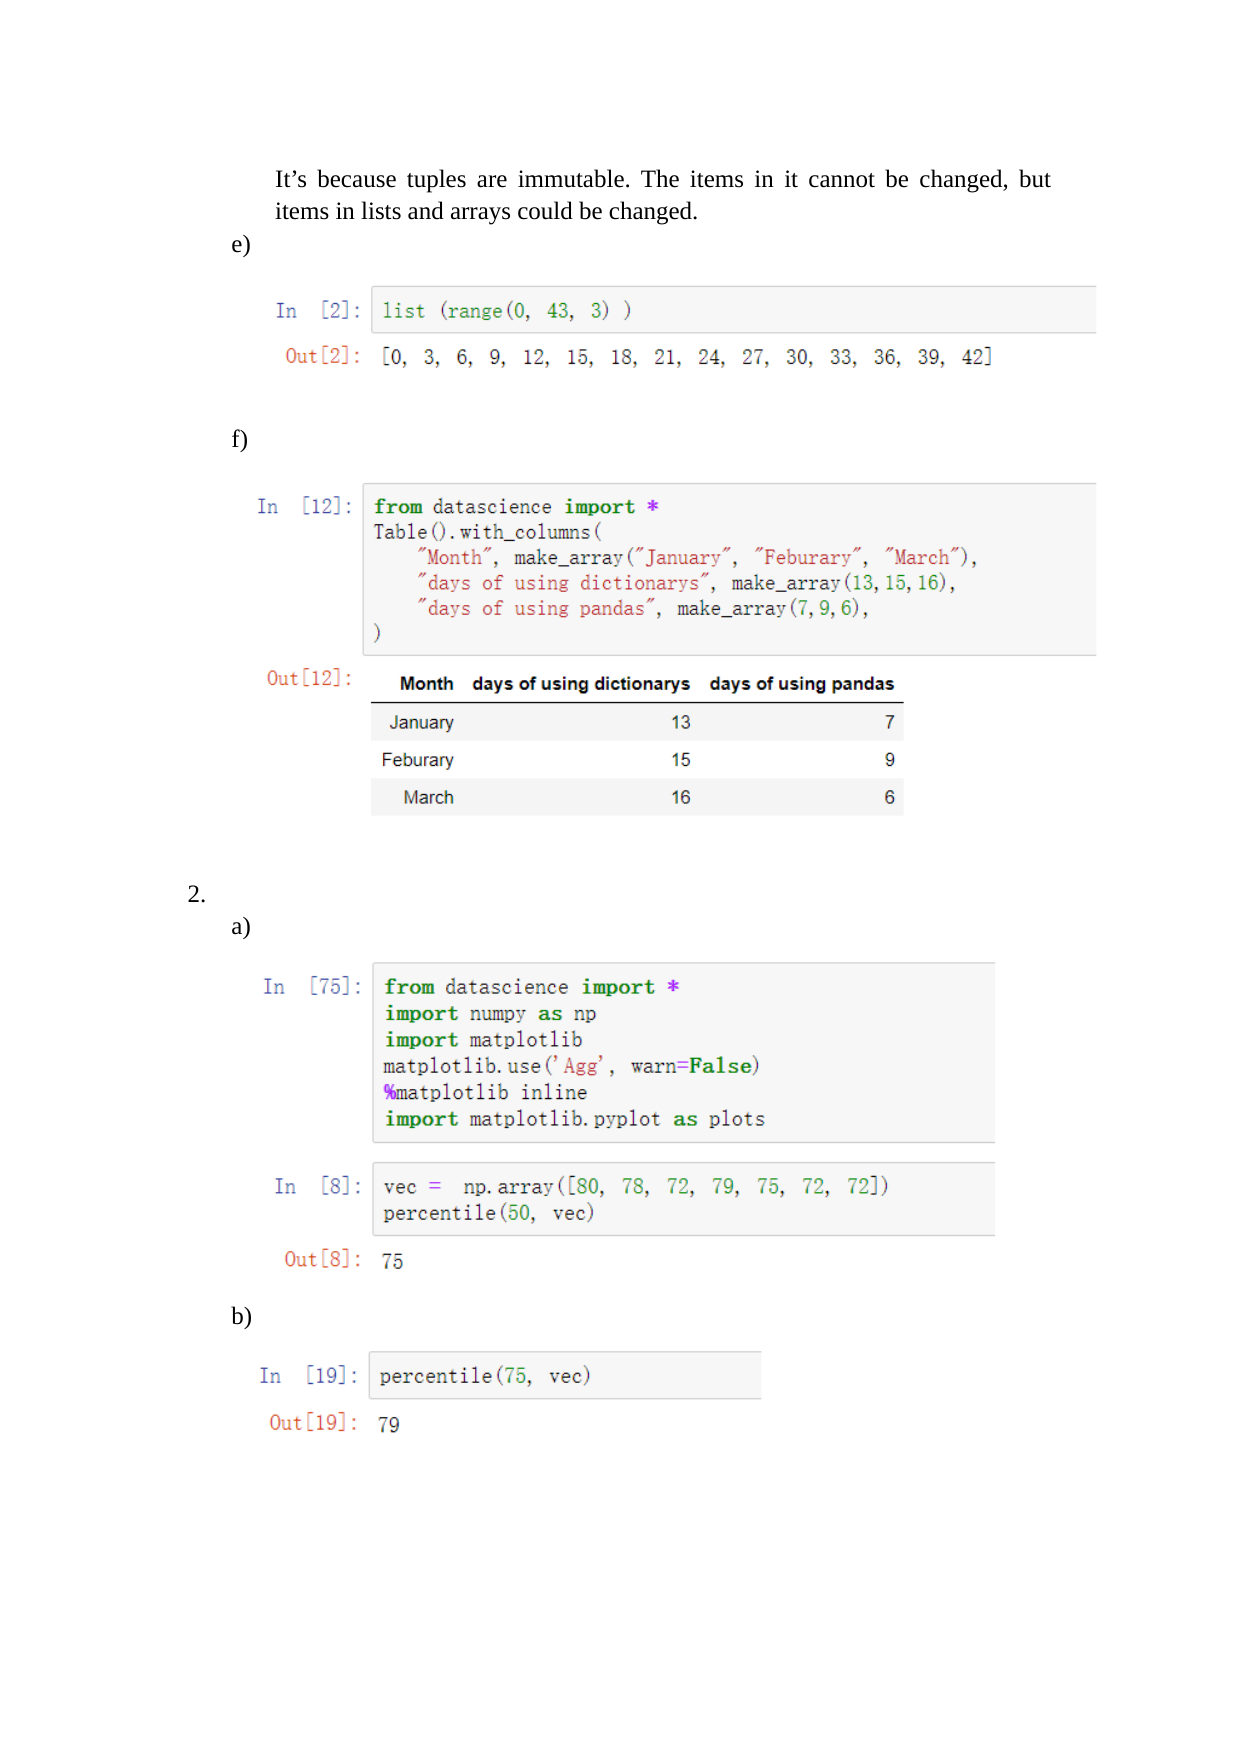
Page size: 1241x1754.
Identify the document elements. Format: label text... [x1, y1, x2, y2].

text e) [231, 227, 1053, 259]
picture [231, 454, 1097, 840]
text a) [187, 909, 1053, 942]
text 2. [187, 877, 1053, 909]
text It’s because tuples are immutable. The items in it cannot be changed, but items in lists and arrays could be changed. [275, 162, 1053, 227]
text b) [187, 1299, 1053, 1332]
text f) [231, 422, 1053, 454]
picture [231, 1332, 762, 1454]
picture [231, 942, 996, 1289]
picture [231, 259, 1097, 391]
